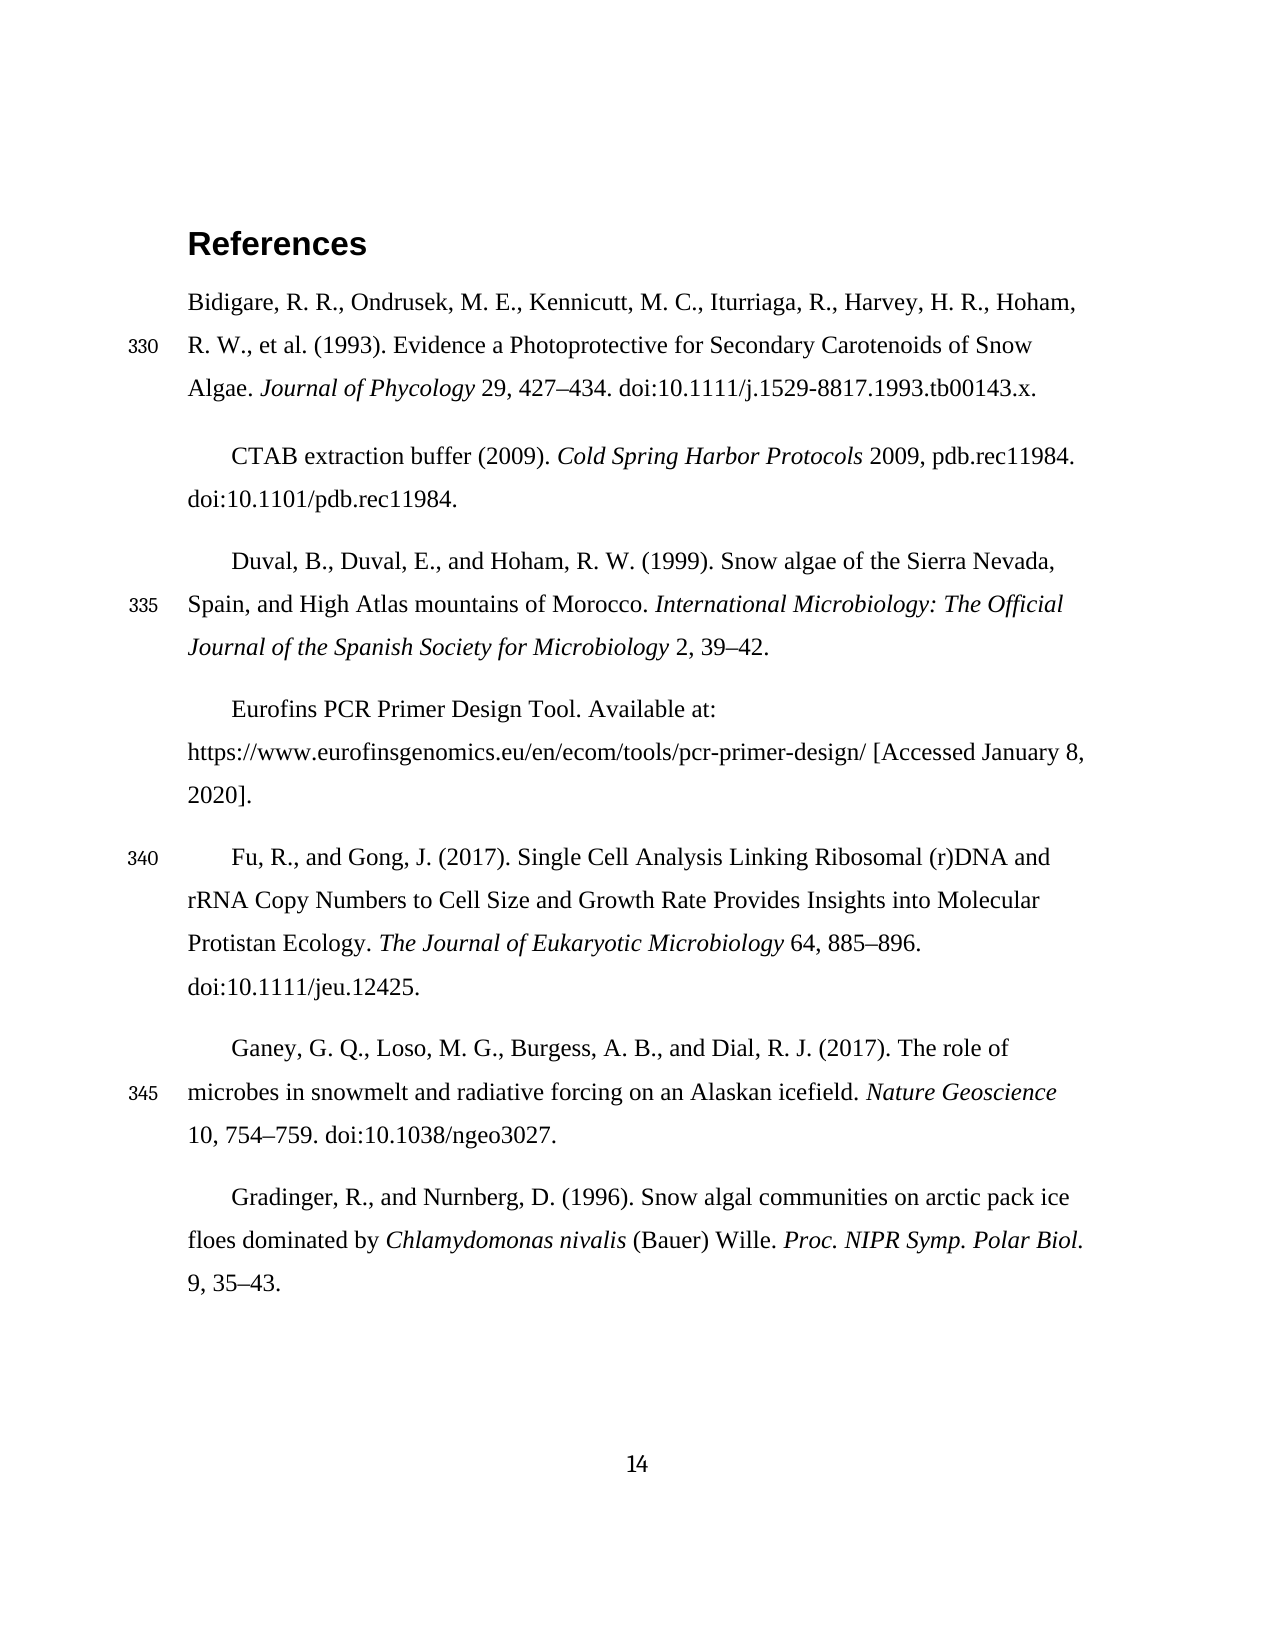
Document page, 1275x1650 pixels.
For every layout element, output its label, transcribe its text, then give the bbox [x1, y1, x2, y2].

text Fu, R., and Gong, J. (2017). Single Cell Analysis Linking Ribosomal (r)DNA and rRNA Copy Numbers to Cell Size and Growth Rate Provides Insights into Molecular Protistan Ecology. The Journal of Eukaryotic Microbiology 64, 885–896. doi:10.1111/jeu.12425. [187, 842, 1087, 1000]
subtitle References [187, 224, 1087, 262]
text Bidigare, R. R., Ondrusek, M. E., Kennicutt, M. C., Iturriaga, R., Harvey, H. R., Hoham, R. W., et al. (1993). Evidence a Photoprotective for Secondary Carotenoids of Snow Algae. Journal of Phycology 29, 427–434. doi:10.1111/j.1529-8817.1993.tb00143.x. [187, 287, 1087, 402]
text Ganey, G. Q., Loso, M. G., Burgess, A. B., and Dial, R. J. (2017). The role of microbes in snowmelt and radiative forcing on an Alaskan icefield. Nature Geoscience 10, 754–759. doi:10.1038/ngeo3027. [187, 1033, 1087, 1148]
text Duval, B., Duval, E., and Hoham, R. W. (1999). Snow algae of the Sierra Nevada, Spain, and High Atlas mountains of Morocco. International Microbiology: The Official Journal of the Spanish Society for Microbiology 2, 39–42. [187, 546, 1087, 661]
text Gradinger, R., and Nurnberg, D. (1996). Snow algal communities on arctic pack ice floes dominated by Chlamydomonas nivalis (Bauer) Wille. Proc. NIPR Symp. Polar Biol. 9, 35–43. [187, 1182, 1087, 1297]
text Eurofins PCR Primer Design Tool. Available at: https://www.eurofinsgenomics.eu/en/ecom/tools/pcr-primer-design/ [Accessed January 8, 2020]. [187, 694, 1087, 809]
text CTAB extraction buffer (2009). Cold Spring Harbor Protocols 2009, pdb.rec11984. doi:10.1101/pdb.rec11984. [187, 441, 1087, 513]
